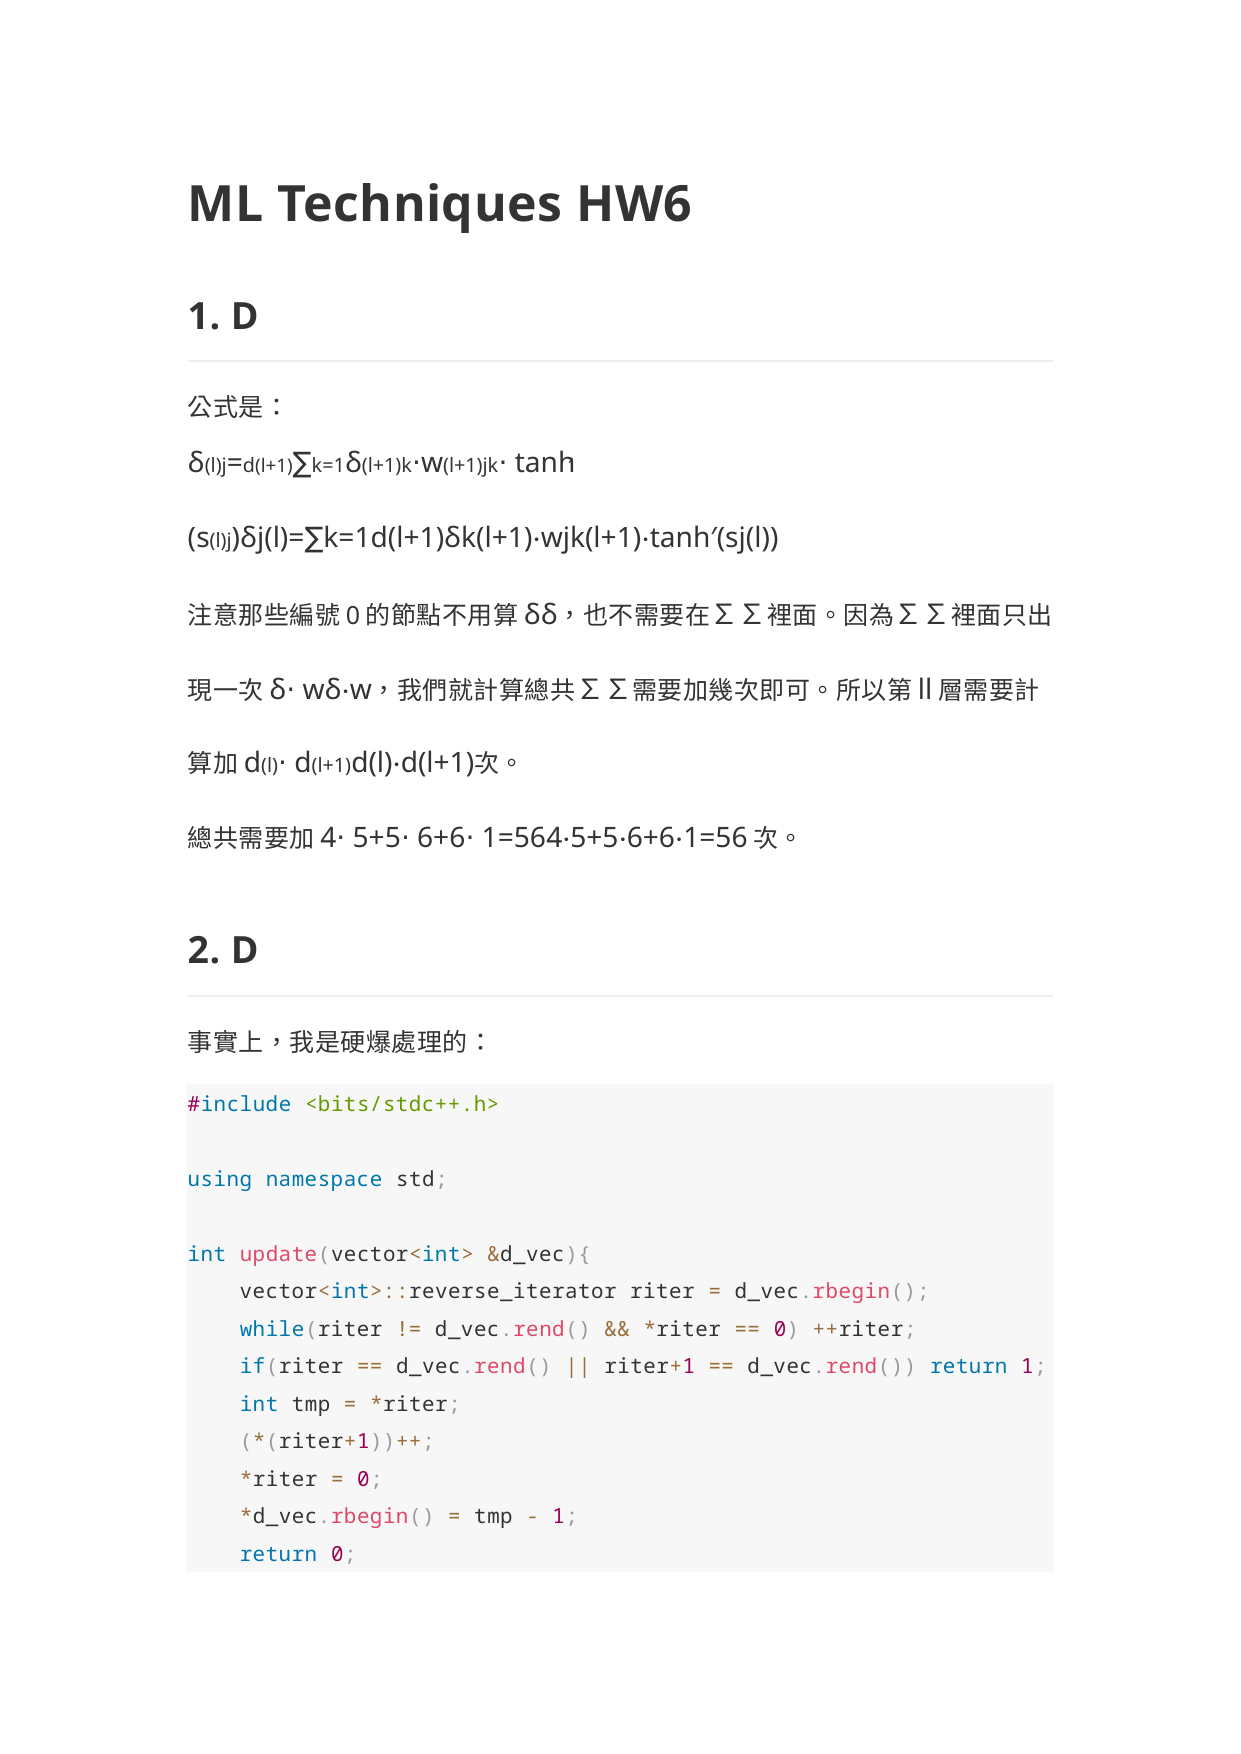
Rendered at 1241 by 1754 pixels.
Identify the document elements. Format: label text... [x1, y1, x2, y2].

text 1. D [187, 277, 1053, 362]
text using namespace std; [187, 1159, 1053, 1197]
text ML Techniques HW6 [187, 164, 1053, 239]
text *d_vec.rbegin() = tmp - 1; [187, 1497, 1053, 1534]
text while(riter != d_vec.rend() && *riter == 0) ++riter; [187, 1309, 1053, 1347]
text 公式是： δ(l)j=d(l+1)∑k=1δ(l+1)k⋅w(l+1)jk⋅tanh′(s(l)j)δj(l)=∑k=1d(l+1)δk(l+1)⋅wjk(l+1)⋅tanh′⁡(sj(l)) 注意那些編號0的節點不用算δδ，也不需要在∑∑裡面。因為∑∑裡面只出現一次δ⋅wδ⋅w，我們就計算總共∑∑需要加幾次即可。所以第ll層需要計算加d(l)⋅d(l+1)d(l)⋅d(l+1)次。 總共需要加4⋅5+5⋅6+6⋅1=564⋅5+5⋅6+6⋅1=56次。 [187, 387, 1053, 874]
text #include <bits/stdc++.h> [187, 1084, 1053, 1122]
text 2. D [187, 912, 1053, 997]
text vector<int>::reverse_iterator riter = d_vec.rbegin(); [187, 1272, 1053, 1309]
text return 0; [187, 1534, 1053, 1572]
text 事實上，我是硬爆處理的： [187, 1022, 1053, 1059]
text *riter = 0; [187, 1459, 1053, 1497]
text (*(riter+1))++; [187, 1422, 1053, 1459]
text int tmp = *riter; [187, 1384, 1053, 1422]
text int update(vector<int> &d_vec){ [187, 1234, 1053, 1272]
text if(riter == d_vec.rend() || riter+1 == d_vec.rend()) return 1; [187, 1347, 1053, 1384]
